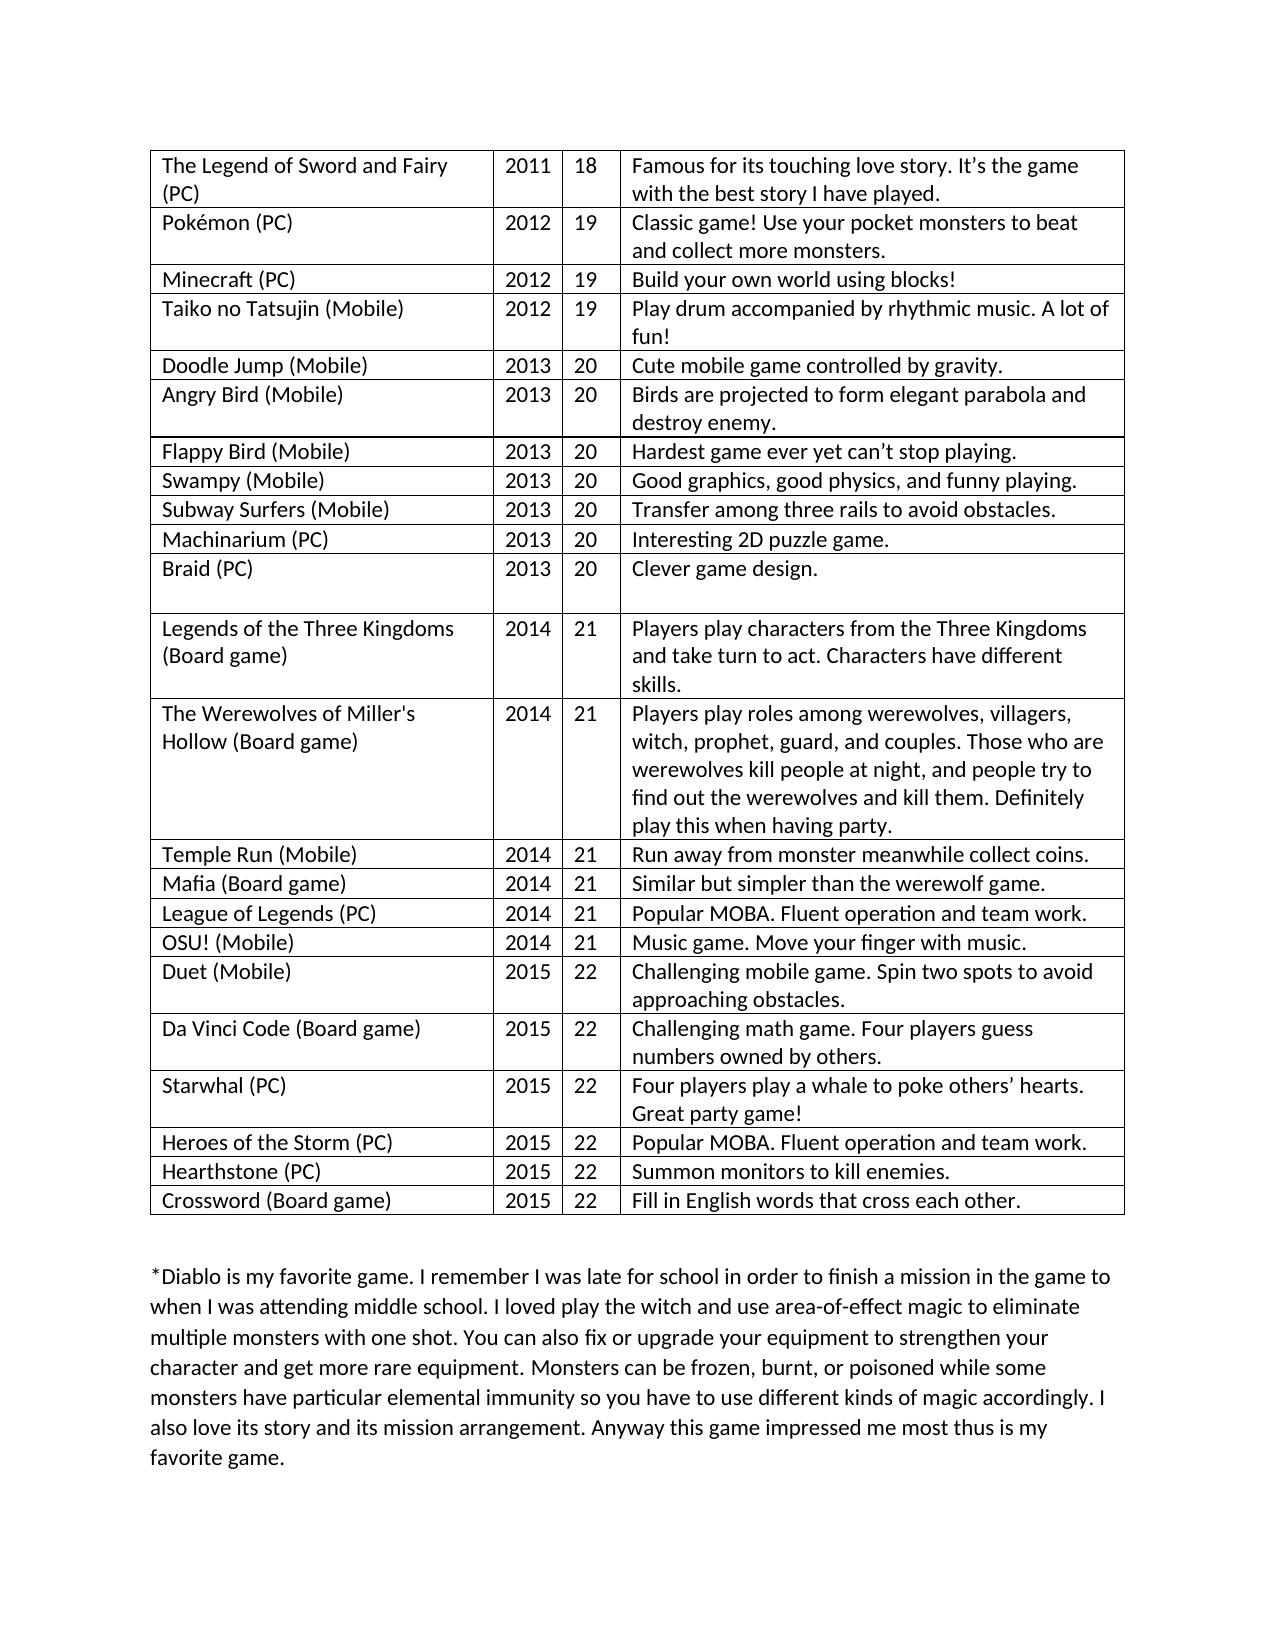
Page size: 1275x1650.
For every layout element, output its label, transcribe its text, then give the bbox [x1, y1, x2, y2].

table_cell Temple Run (Mobile) [151, 840, 493, 868]
table_cell 19 [563, 265, 620, 293]
table_cell 21 [563, 699, 620, 839]
table_cell Challenging math game. Four players guess numbers owned by others. [621, 1014, 1124, 1070]
table_cell 21 [563, 928, 620, 956]
table_cell Taiko no Tatsujin (Mobile) [151, 294, 493, 350]
table_cell 2014 [494, 869, 562, 898]
table_cell 2015 [494, 1186, 562, 1214]
table_cell Flappy Bird (Mobile) [151, 438, 493, 466]
table_cell 2013 [494, 380, 562, 436]
table_cell Duet (Mobile) [151, 957, 493, 1013]
table_cell Birds are projected to form elegant parabola and destroy enemy. [621, 380, 1124, 436]
table_cell 2015 [494, 1128, 562, 1156]
table_cell Legends of the Three Kingdoms (Board game) [151, 614, 493, 698]
table_cell Cute mobile game controlled by gravity. [621, 351, 1124, 379]
table_cell 21 [563, 899, 620, 927]
table_cell 2013 [494, 351, 562, 379]
table_cell Players play characters from the Three Kingdoms and take turn to act. Characters have different skills. [621, 614, 1124, 698]
table_cell The Legend of Sword and Fairy (PC) [151, 151, 493, 207]
table_cell Transfer among three rails to avoid obstacles. [621, 496, 1124, 524]
table_cell Pokémon (PC) [151, 208, 493, 264]
table_cell 20 [563, 467, 620, 494]
table_cell Music game. Move your finger with music. [621, 928, 1124, 956]
table_cell 2014 [494, 699, 562, 839]
table_cell Mafia (Board game) [151, 869, 493, 898]
table_cell Players play roles among werewolves, villagers, witch, prophet, guard, and couples. Those who are werewolves kill people at night, and people try to find out the werewolves and kill them. Definitely play this when having party. [621, 699, 1124, 839]
table_cell 2015 [494, 1014, 562, 1070]
table_cell 2013 [494, 438, 562, 466]
table_cell 20 [563, 351, 620, 379]
table_cell 2014 [494, 899, 562, 927]
table_cell 21 [563, 840, 620, 868]
table_cell Subway Surfers (Mobile) [151, 496, 493, 524]
table_cell Starwhal (PC) [151, 1071, 493, 1127]
table_cell Doodle Jump (Mobile) [151, 351, 493, 379]
table_cell Hardest game ever yet can’t stop playing. [621, 438, 1124, 466]
table_cell Fill in English words that cross each other. [621, 1186, 1124, 1214]
text *Diablo is my favorite game. I remember I was late for school in order to finish a mission in the game to when I was attending middle school. I loved play the witch and use area-of-effect magic to eliminate multiple monsters with one shot. You can also fix or upgrade your equipment to strengthen your character and get more rare equipment. Monsters can be frozen, burnt, or poisoned while some monsters have particular elemental immunity so you have to use different kinds of magic accordingly. I also love its story and its mission arrangement. Anyway this game impressed me most thus is my favorite game. [150, 1262, 1125, 1472]
table_cell 18 [563, 151, 620, 207]
table_cell Hearthstone (PC) [151, 1157, 493, 1185]
table_cell The Werewolves of Miller's Hollow (Board game) [151, 699, 493, 839]
table_cell Challenging mobile game. Spin two spots to avoid approaching obstacles. [621, 957, 1124, 1013]
table_cell 2014 [494, 928, 562, 956]
table_cell Interesting 2D puzzle game. [621, 525, 1124, 553]
table_cell 19 [563, 208, 620, 264]
table_cell 20 [563, 554, 620, 613]
table_cell Da Vinci Code (Board game) [151, 1014, 493, 1070]
table_cell 20 [563, 438, 620, 466]
table_cell Classic game! Use your pocket monsters to beat and collect more monsters. [621, 208, 1124, 264]
table_cell 22 [563, 1071, 620, 1127]
table_cell Machinarium (PC) [151, 525, 493, 553]
table_cell Summon monitors to kill enemies. [621, 1157, 1124, 1185]
table_cell 22 [563, 957, 620, 1013]
table_cell 2013 [494, 554, 562, 613]
table_cell 2013 [494, 467, 562, 494]
table_cell Popular MOBA. Fluent operation and team work. [621, 899, 1124, 927]
table_cell 2015 [494, 1071, 562, 1127]
table_cell League of Legends (PC) [151, 899, 493, 927]
table_cell 19 [563, 294, 620, 350]
table_cell 2013 [494, 496, 562, 524]
table_cell Similar but simpler than the werewolf game. [621, 869, 1124, 898]
table_cell Four players play a whale to poke others’ hearts. Great party game! [621, 1071, 1124, 1127]
table_cell 2013 [494, 525, 562, 553]
table_cell 2012 [494, 265, 562, 293]
table_cell Build your own world using blocks! [621, 265, 1124, 293]
table_cell Good graphics, good physics, and funny playing. [621, 467, 1124, 494]
table_cell Play drum accompanied by rhythmic music. A lot of fun! [621, 294, 1124, 350]
table_cell Angry Bird (Mobile) [151, 380, 493, 436]
table_cell Braid (PC) [151, 554, 493, 613]
table_cell OSU! (Mobile) [151, 928, 493, 956]
table_cell Crossword (Board game) [151, 1186, 493, 1214]
table_cell 21 [563, 614, 620, 698]
table_cell 2011 [494, 151, 562, 207]
table_cell 22 [563, 1128, 620, 1156]
table_cell 22 [563, 1014, 620, 1070]
table_cell Swampy (Mobile) [151, 467, 493, 494]
table_cell Clever game design. [621, 554, 1124, 613]
table_cell 2012 [494, 294, 562, 350]
table_cell Run away from monster meanwhile collect coins. [621, 840, 1124, 868]
table_cell 20 [563, 496, 620, 524]
table_cell 20 [563, 380, 620, 436]
table_cell Popular MOBA. Fluent operation and team work. [621, 1128, 1124, 1156]
table_cell 2014 [494, 840, 562, 868]
table_cell 2012 [494, 208, 562, 264]
table_cell Minecraft (PC) [151, 265, 493, 293]
table_cell Famous for its touching love story. It’s the game with the best story I have played. [621, 151, 1124, 207]
table_cell Heroes of the Storm (PC) [151, 1128, 493, 1156]
table_cell 2015 [494, 1157, 562, 1185]
table_cell 22 [563, 1157, 620, 1185]
table_cell 2014 [494, 614, 562, 698]
table_cell 21 [563, 869, 620, 898]
table_cell 2015 [494, 957, 562, 1013]
table_cell 22 [563, 1186, 620, 1214]
table_cell 20 [563, 525, 620, 553]
